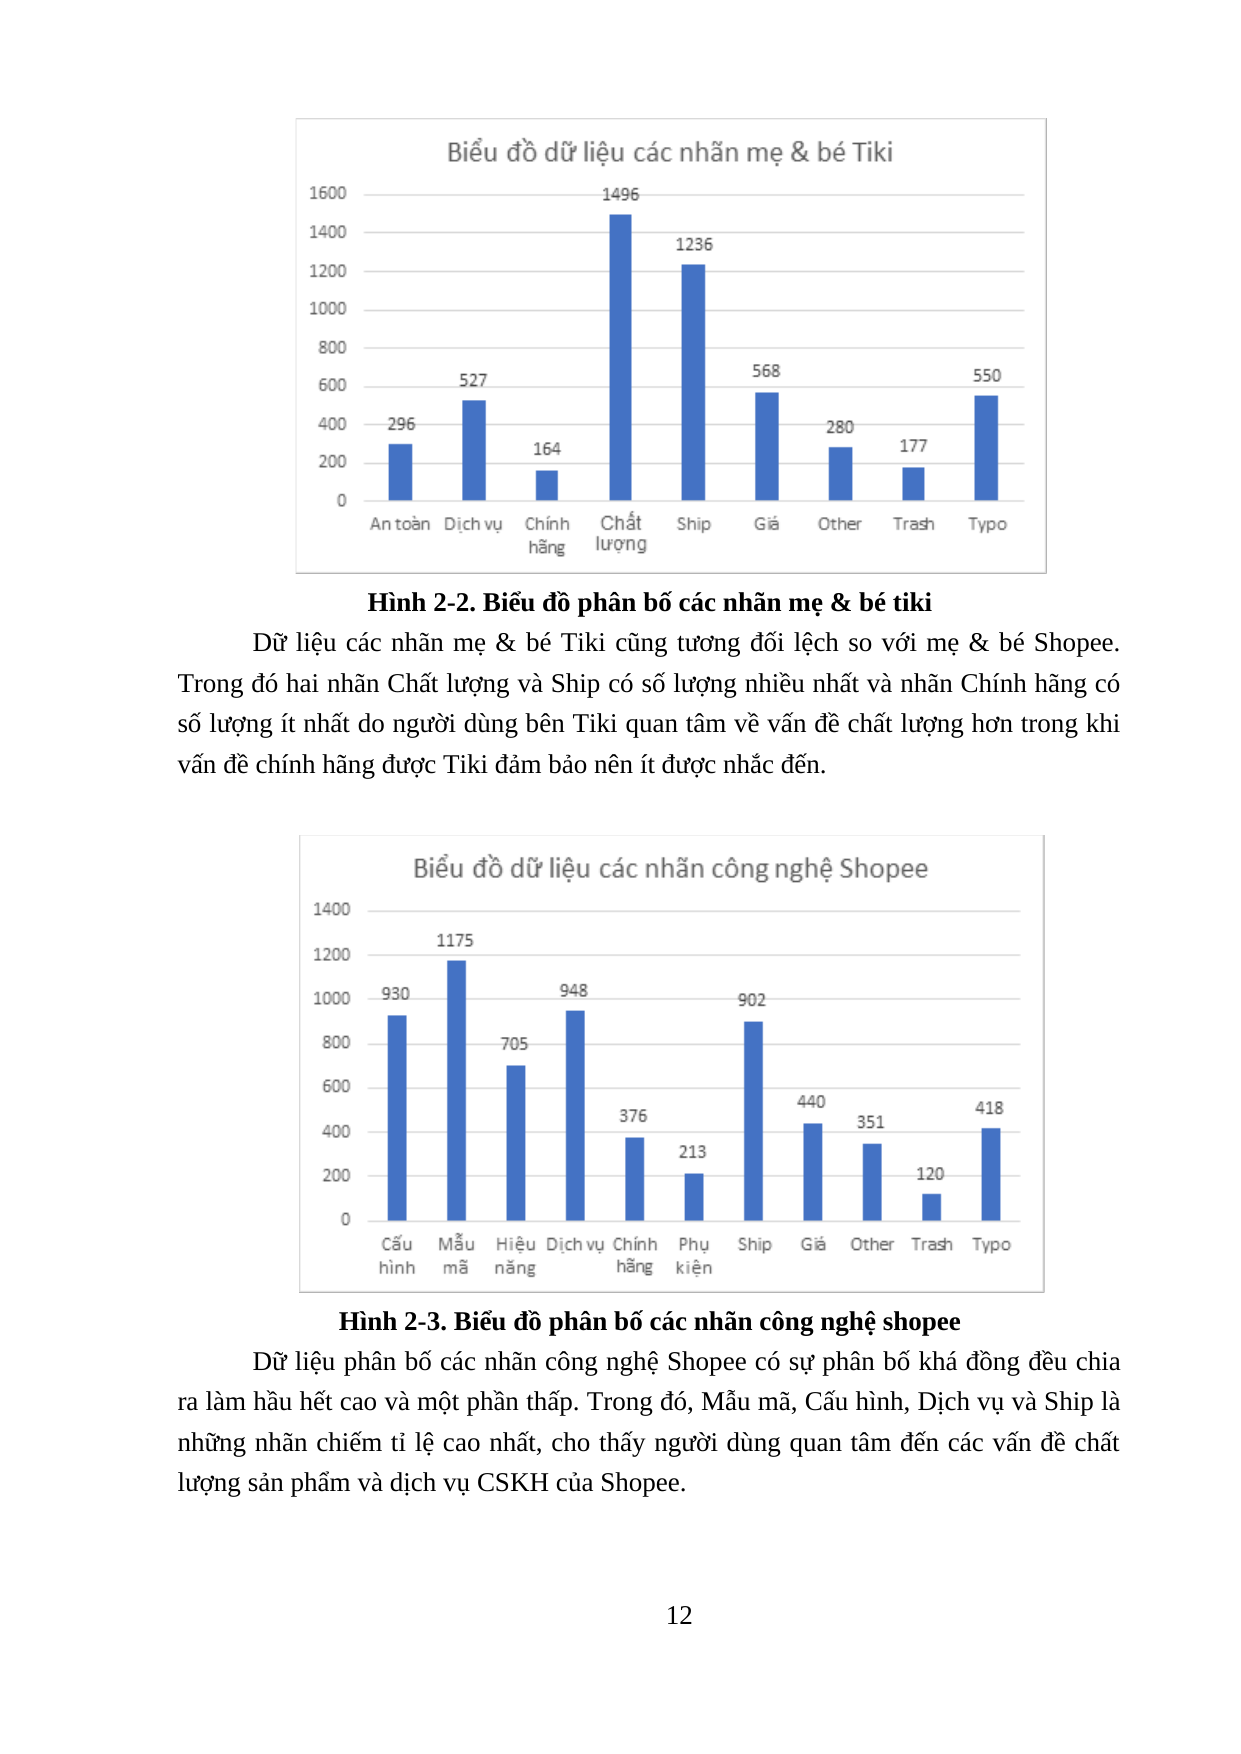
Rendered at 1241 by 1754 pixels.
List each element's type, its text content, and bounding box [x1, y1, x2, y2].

picture [299, 835, 1046, 1296]
text Dữ liệu phân bố các nhãn công nghệ Shopee có sự phân bố khá đồng đều chia ra làm hầu hết cao và một phần thấp. Trong đó, Mẫu mã, Cấu hình, Dịch vụ và Ship là những nhãn chiếm tỉ lệ cao nhất, cho thấy người dùng quan tâm đến các vấn đề chất lượng sản phẩm và dịch vụ CSKH của Shopee. [177, 1345, 1122, 1497]
text Dữ liệu các nhãn mẹ & bé Tiki cũng tương đối lệch so với mẹ & bé Shopee. Trong đó hai nhãn Chất lượng và Ship có số lượng nhiều nhất và nhãn Chính hãng có số lượng ít nhất do người dùng bên Tiki quan tâm về vấn đề chất lượng hơn trong khi vấn đề chính hãng được Tiki đảm bảo nên ít được nhắc đến. [177, 627, 1122, 779]
picture [295, 118, 1049, 577]
text Hình 2-3. Biểu đồ phân bố các nhãn công nghệ shopee [177, 1304, 1122, 1336]
text Hình 2-2. Biểu đồ phân bố các nhãn mẹ & bé tiki [177, 586, 1122, 617]
